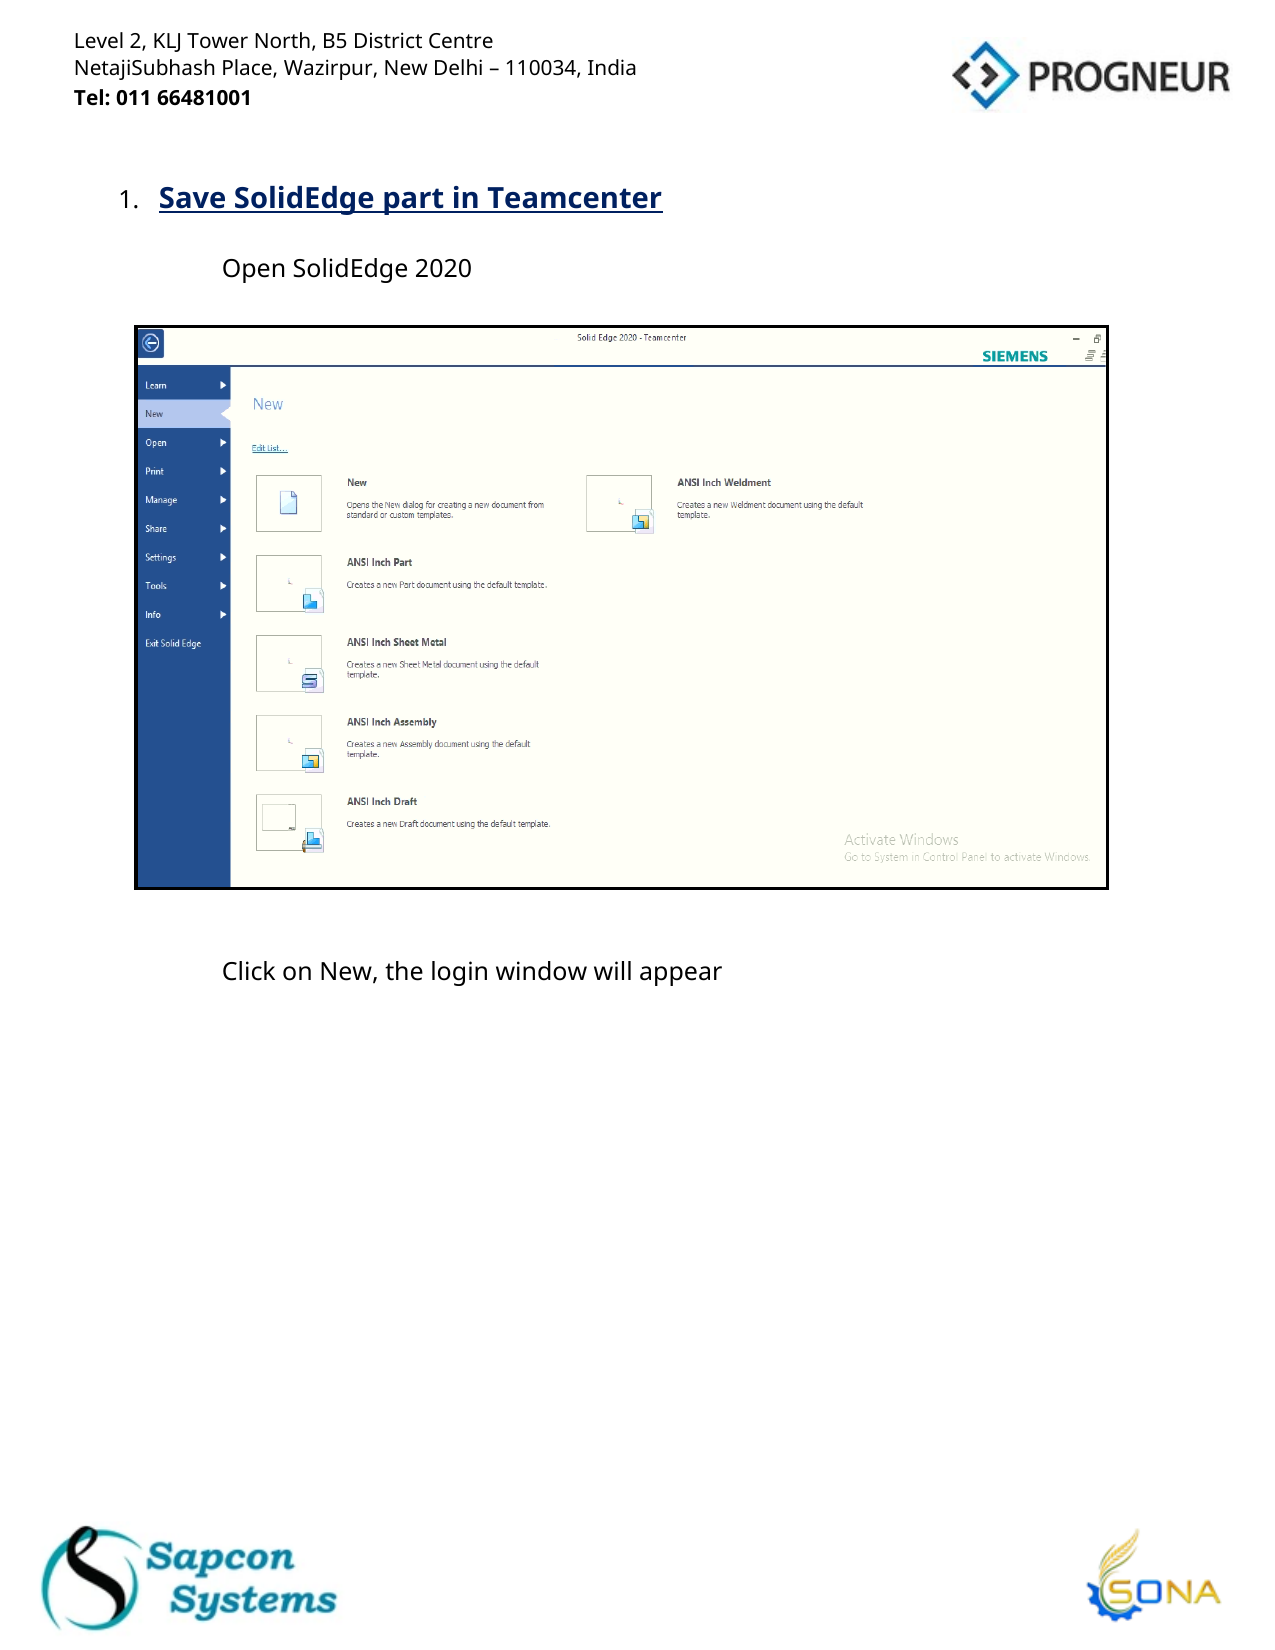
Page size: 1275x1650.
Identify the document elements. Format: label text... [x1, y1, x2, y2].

picture [1077, 1525, 1233, 1632]
text 1. Save SolidEdge part in Teamcenter [118, 177, 1125, 217]
picture [138, 328, 1106, 887]
picture [29, 1517, 352, 1643]
text Click on New, the login window will appear [148, 954, 1125, 988]
text Open SolidEdge 2020 [148, 251, 1125, 285]
picture [951, 37, 1233, 113]
